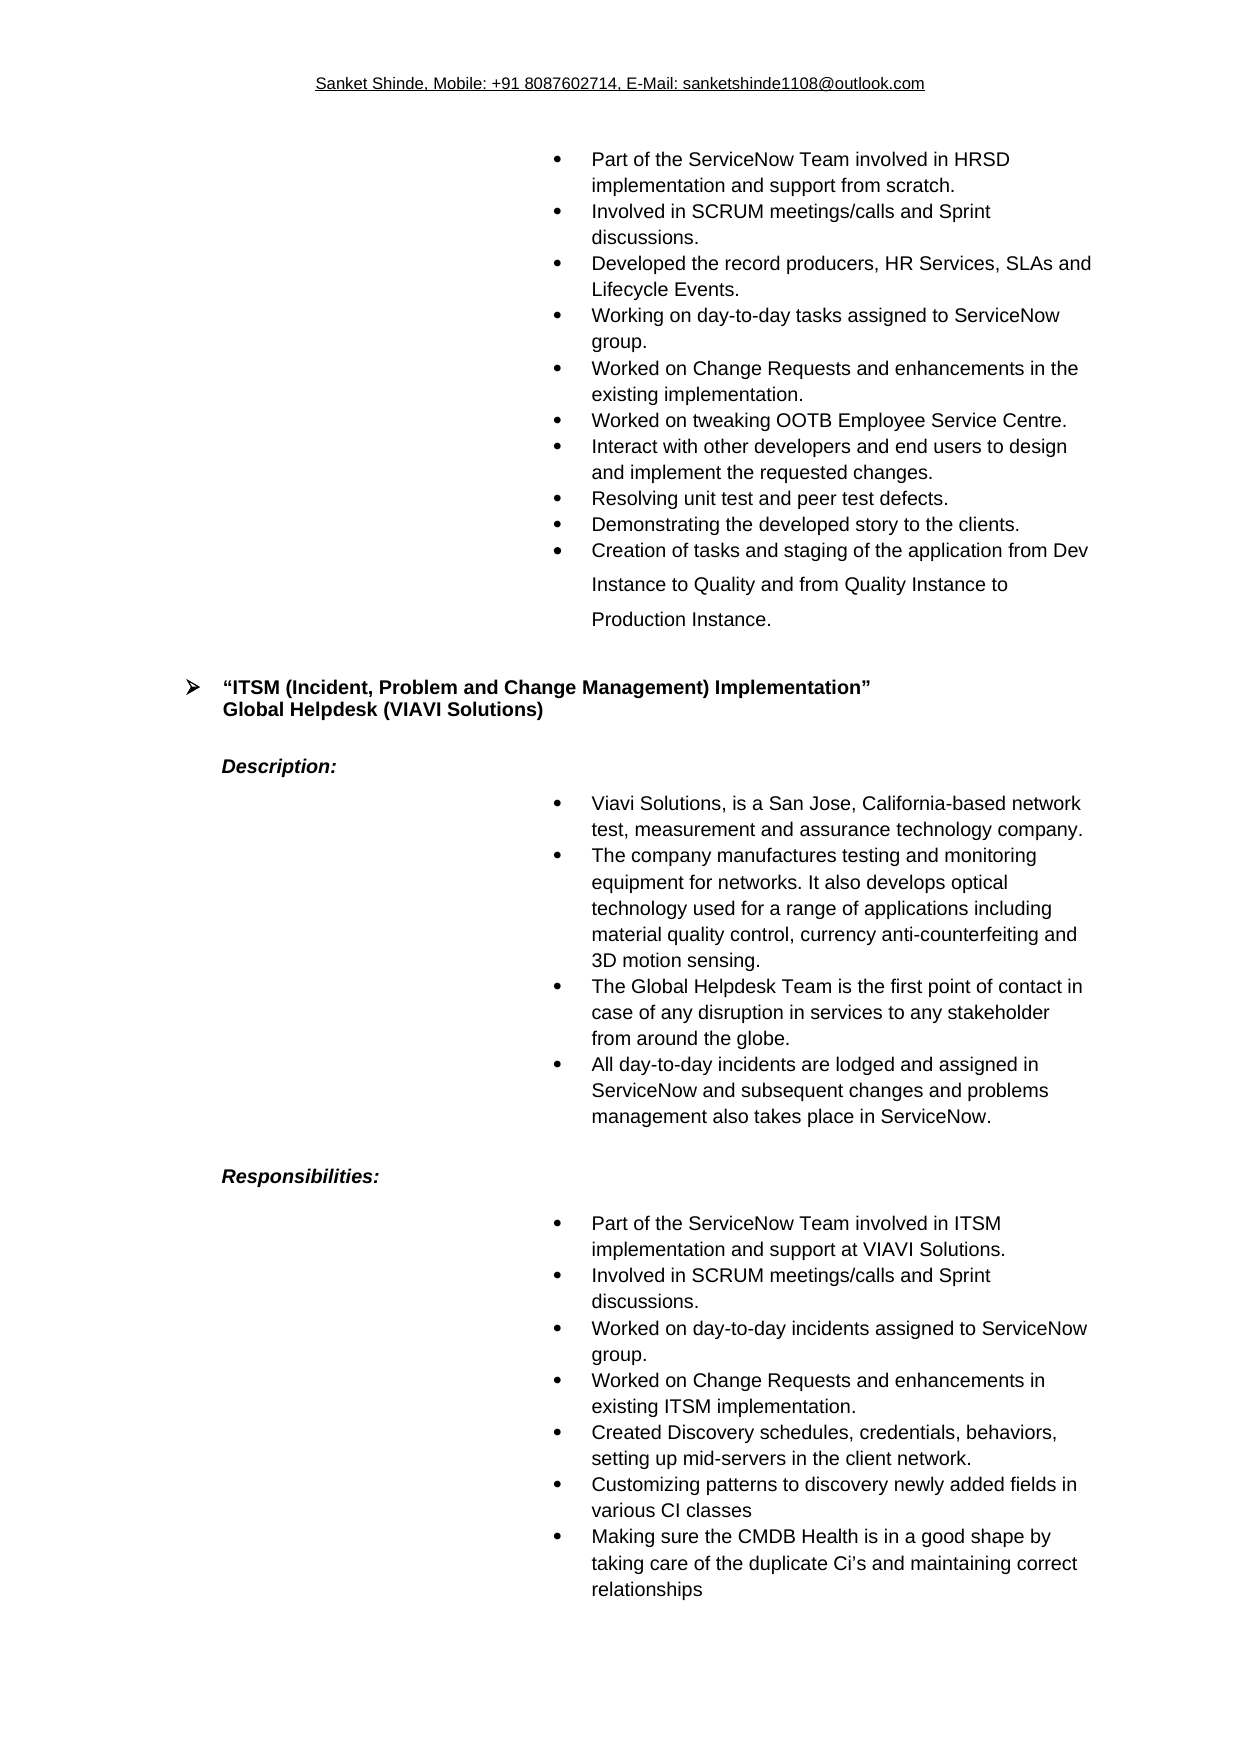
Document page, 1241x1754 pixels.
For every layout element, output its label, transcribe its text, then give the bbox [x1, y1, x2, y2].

text Responsibilities: [148, 1165, 1093, 1188]
list Worked on Change Requests and enhancements in the existing implementation. [554, 356, 1093, 405]
list Working on day-to-day tasks assigned to ServiceNow group. [554, 304, 1093, 353]
list The Global Helpdesk Team is the first point of contact in case of any disruption in services to any stakeholder from around the globe. [554, 975, 1093, 1049]
list All day-to-day incidents are lodged and assigned in ServiceNow and subsequent changes and problems management also takes place in ServiceNow. [554, 1053, 1093, 1128]
list Developed the record producers, HR Services, SLAs and Lifecycle Events. [554, 252, 1093, 301]
list Part of the ServiceNow Team involved in ITSM implementation and support at VIAVI Solutions. [554, 1212, 1093, 1261]
list Part of the ServiceNow Team involved in HRSD implementation and support from scratch. [554, 148, 1093, 196]
list The company manufactures testing and monitoring equipment for networks. It also develops optical technology used for a range of applications including material quality control, currency anti-counterfeiting and 3D motion sensing. [554, 844, 1093, 971]
list Worked on tweaking OOTB Employee Service Centre. [554, 408, 1093, 431]
text Description: [148, 755, 1093, 778]
list Viavi Solutions, is a San Jose, California-based network test, measurement and assurance technology company. [554, 792, 1093, 841]
list Making sure the CMDB Health is in a good shape by taking care of the duplicate Ci’s and maintaining correct relationships [554, 1525, 1093, 1600]
list Worked on Change Requests and enhancements in existing ITSM implementation. [554, 1369, 1093, 1417]
list Customizing patterns to discovery newly added fields in various CI classes [554, 1473, 1093, 1522]
list Involved in SCRUM meetings/calls and Sprint discussions. [554, 1264, 1093, 1313]
list Created Discovery schedules, credentials, behaviors, setting up mid-servers in the client network. [554, 1421, 1093, 1470]
list Worked on day-to-day incidents assigned to ServiceNow group. [554, 1316, 1093, 1365]
list Involved in SCRUM meetings/calls and Sprint discussions. [554, 200, 1093, 249]
list Interact with other developers and end users to design and implement the requested changes. [554, 435, 1093, 483]
list Demonstrating the developed story to the clients. [554, 513, 1093, 536]
list Creation of tasks and staging of the application from Dev Instance to Quality and from Quality Instance to Production Instance. [554, 539, 1093, 630]
list “ITSM (Incident, Problem and Change Management) Implementation” [185, 676, 1093, 698]
text Global Helpdesk (VIAVI Solutions) [221, 698, 1093, 721]
list Resolving unit test and peer test defects. [554, 487, 1093, 510]
